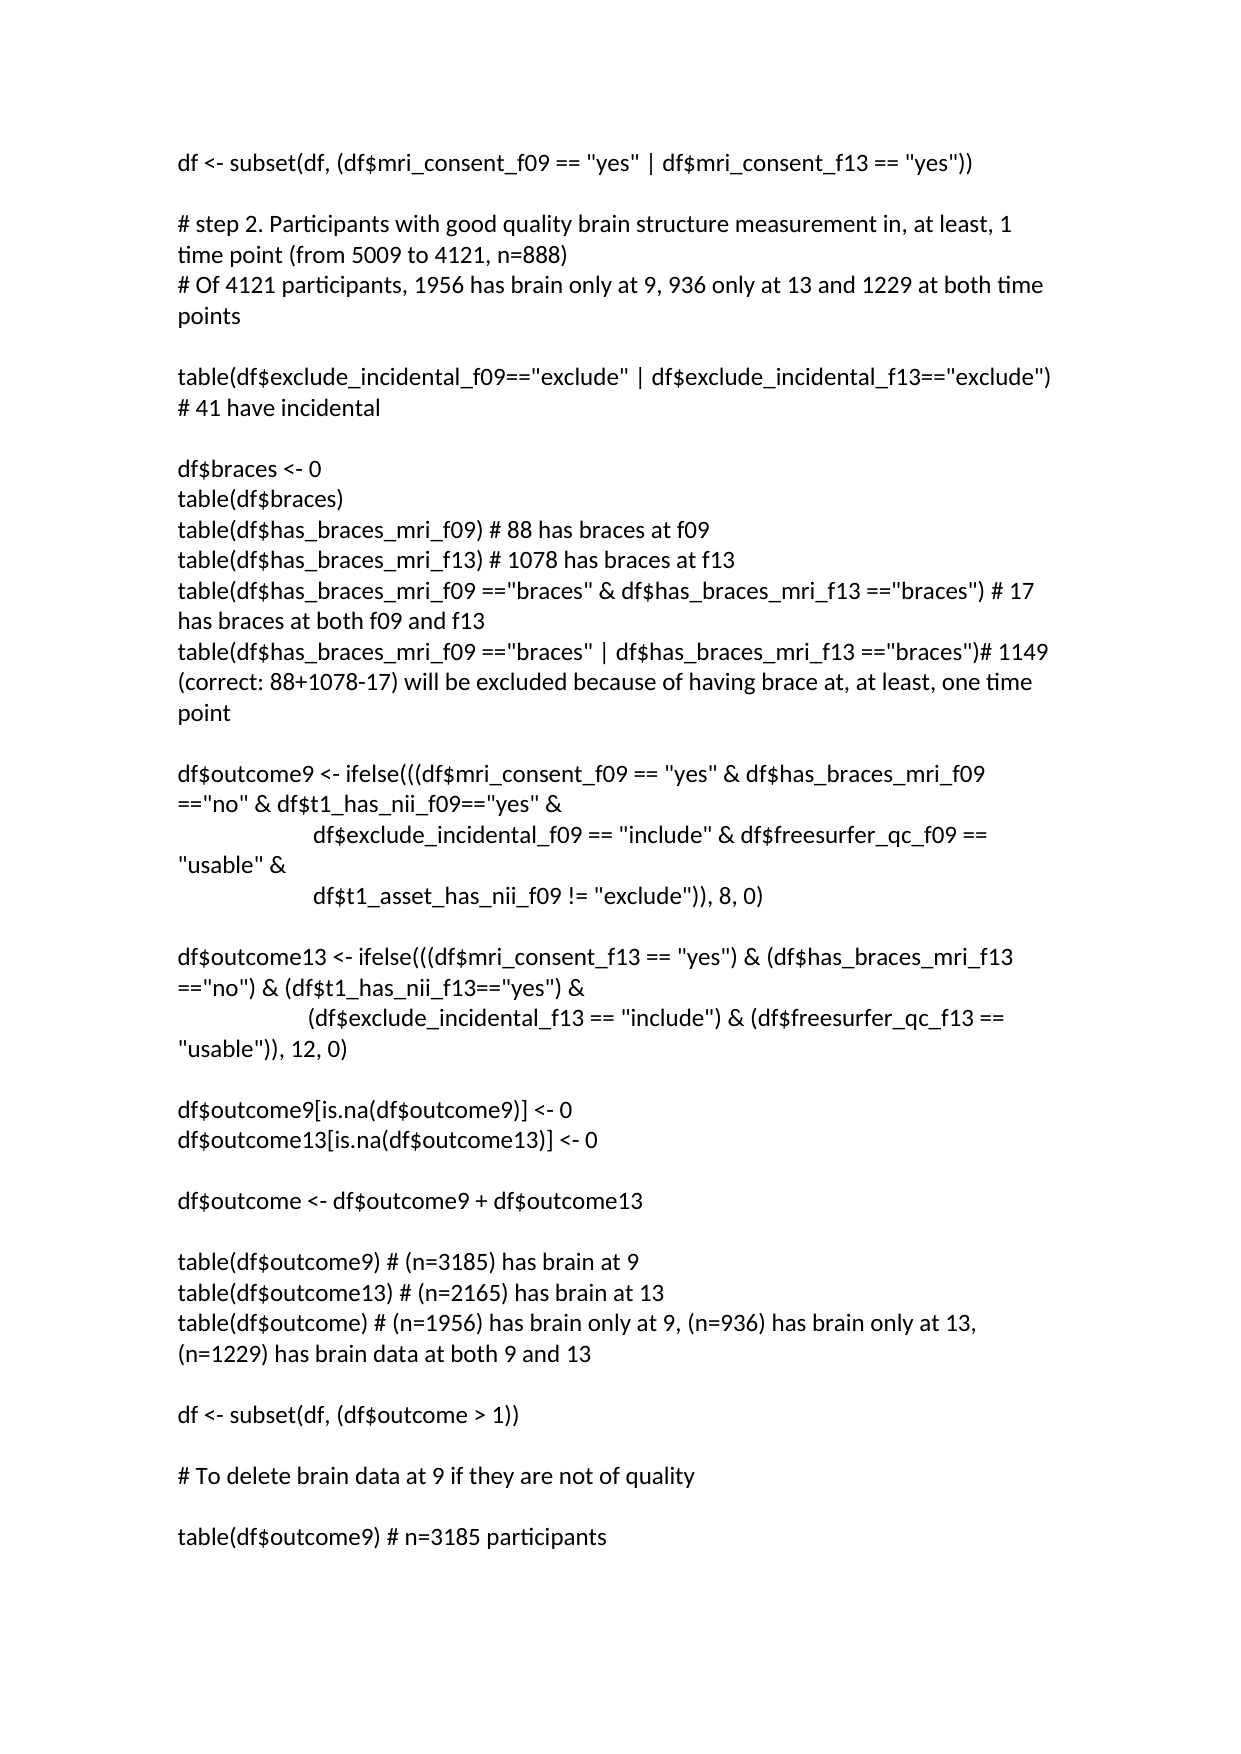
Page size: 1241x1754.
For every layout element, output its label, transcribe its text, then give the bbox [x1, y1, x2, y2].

text table(df$outcome) # (n=1956) has brain only at 9, (n=936) has brain only at 13, (n=1229) has brain data at both 9 and 13 [177, 1307, 1063, 1368]
text df$outcome13[is.na(df$outcome13)] <- 0 [177, 1124, 1063, 1155]
text table(df$outcome13) # (n=2165) has brain at 13 [177, 1277, 1063, 1307]
text (df$exclude_incidental_f13 == "include") & (df$freesurfer_qc_f13 == "usable")), 12, 0) [177, 1002, 1063, 1063]
text df$outcome9 <- ifelse(((df$mri_consent_f09 == "yes" & df$has_braces_mri_f09 =="no" & df$t1_has_nii_f09=="yes" & [177, 758, 1063, 819]
text # Of 4121 participants, 1956 has brain only at 9, 936 only at 13 and 1229 at both time points [177, 270, 1063, 331]
text df$outcome13 <- ifelse(((df$mri_consent_f13 == "yes") & (df$has_braces_mri_f13 =="no") & (df$t1_has_nii_f13=="yes") & [177, 941, 1063, 1002]
text df$t1_asset_has_nii_f09 != "exclude")), 8, 0) [177, 880, 1063, 911]
text table(df$outcome9) # (n=3185) has brain at 9 [177, 1246, 1063, 1277]
text # To delete brain data at 9 if they are not of quality [177, 1460, 1063, 1491]
text table(df$has_braces_mri_f09) # 88 has braces at f09 [177, 514, 1063, 544]
text table(df$exclude_incidental_f09=="exclude" | df$exclude_incidental_f13=="exclude") # 41 have incidental [177, 361, 1063, 422]
text df <- subset(df, (df$mri_consent_f09 == "yes" | df$mri_consent_f13 == "yes")) [177, 148, 1063, 178]
text df$outcome9[is.na(df$outcome9)] <- 0 [177, 1094, 1063, 1124]
text df$braces <- 0 [177, 453, 1063, 483]
text # step 2. Participants with good quality brain structure measurement in, at least, 1 time point (from 5009 to 4121, n=888) [177, 209, 1063, 270]
text table(df$outcome9) # n=3185 participants [177, 1521, 1063, 1552]
text df$outcome <- df$outcome9 + df$outcome13 [177, 1185, 1063, 1216]
text df$exclude_incidental_f09 == "include" & df$freesurfer_qc_f09 == "usable" & [177, 819, 1063, 880]
text table(df$has_braces_mri_f09 =="braces" & df$has_braces_mri_f13 =="braces") # 17 has braces at both f09 and f13 [177, 575, 1063, 636]
text df <- subset(df, (df$outcome > 1)) [177, 1399, 1063, 1429]
text table(df$braces) [177, 483, 1063, 514]
text table(df$has_braces_mri_f13) # 1078 has braces at f13 [177, 544, 1063, 575]
text table(df$has_braces_mri_f09 =="braces" | df$has_braces_mri_f13 =="braces")# 1149 (correct: 88+1078-17) will be excluded because of having brace at, at least, one time point [177, 636, 1063, 727]
